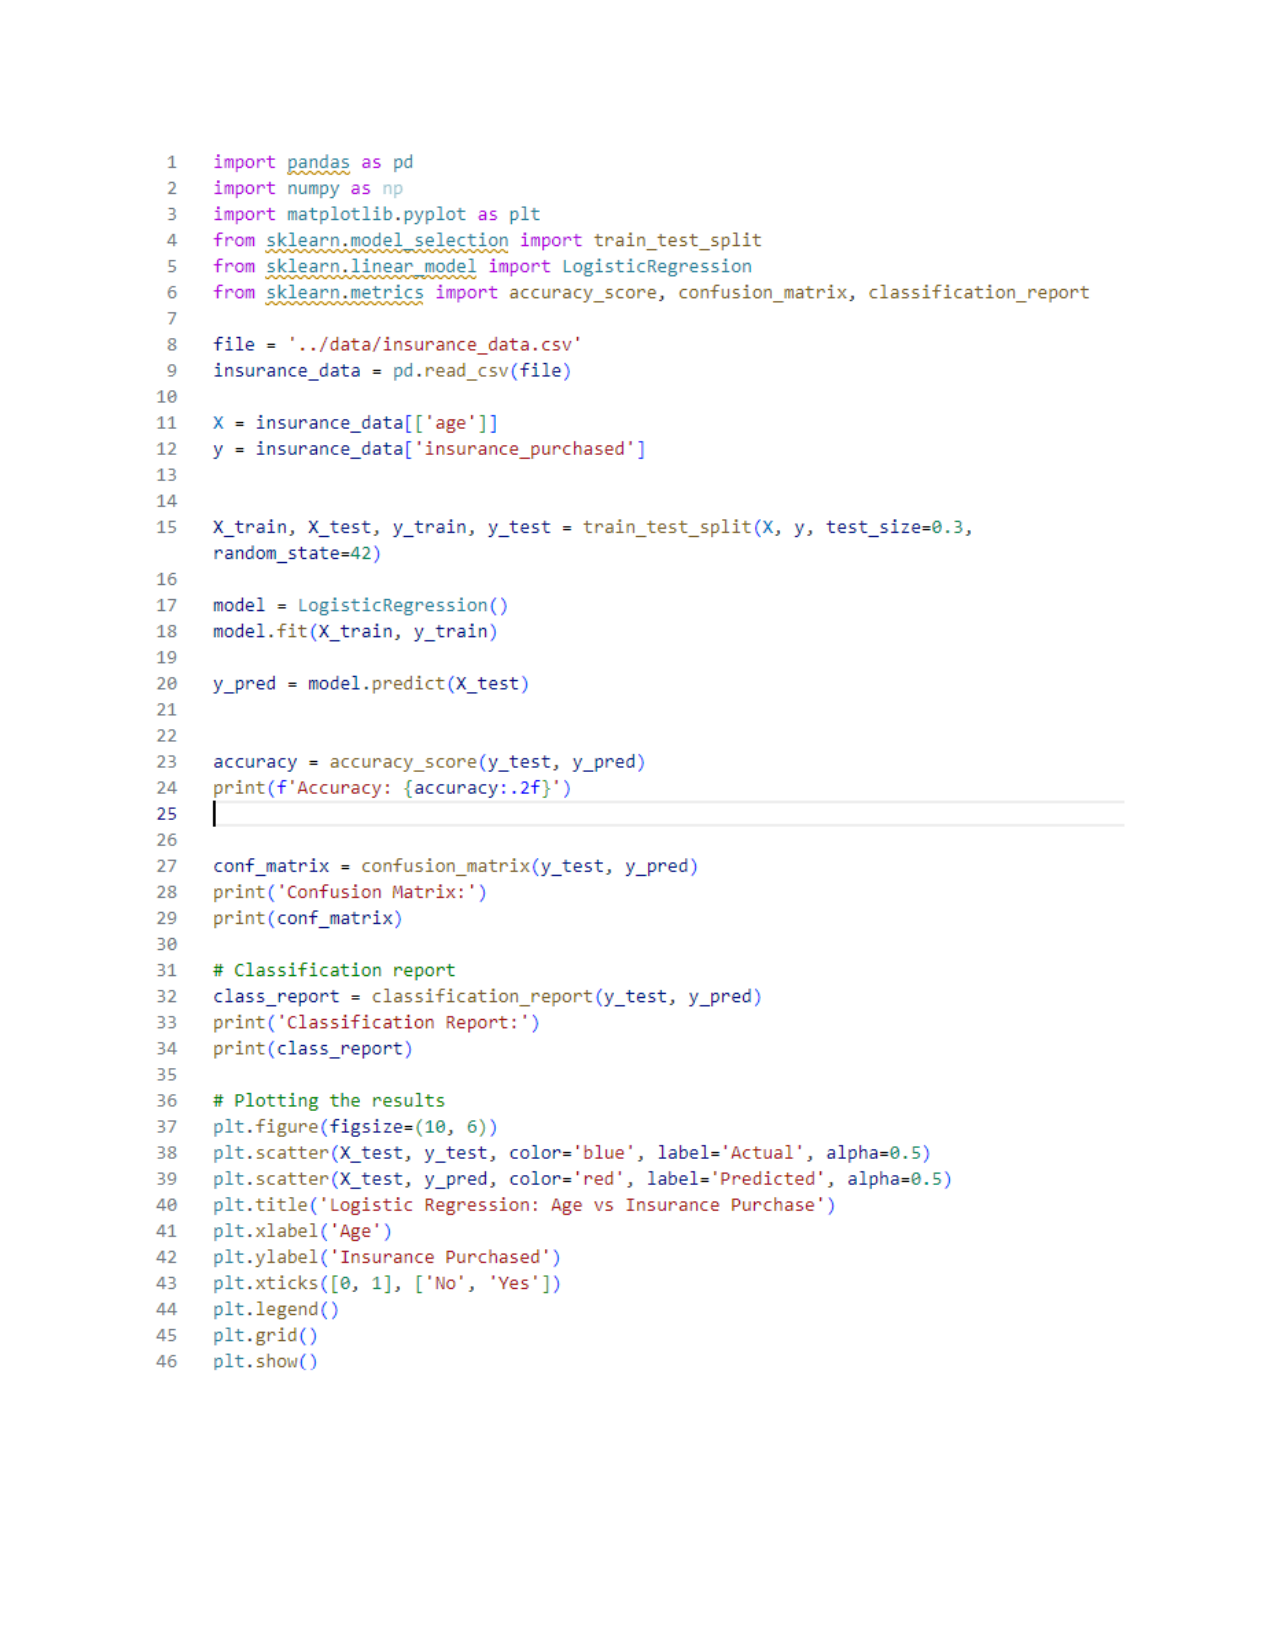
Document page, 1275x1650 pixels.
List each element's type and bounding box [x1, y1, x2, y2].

picture [150, 150, 1125, 1373]
